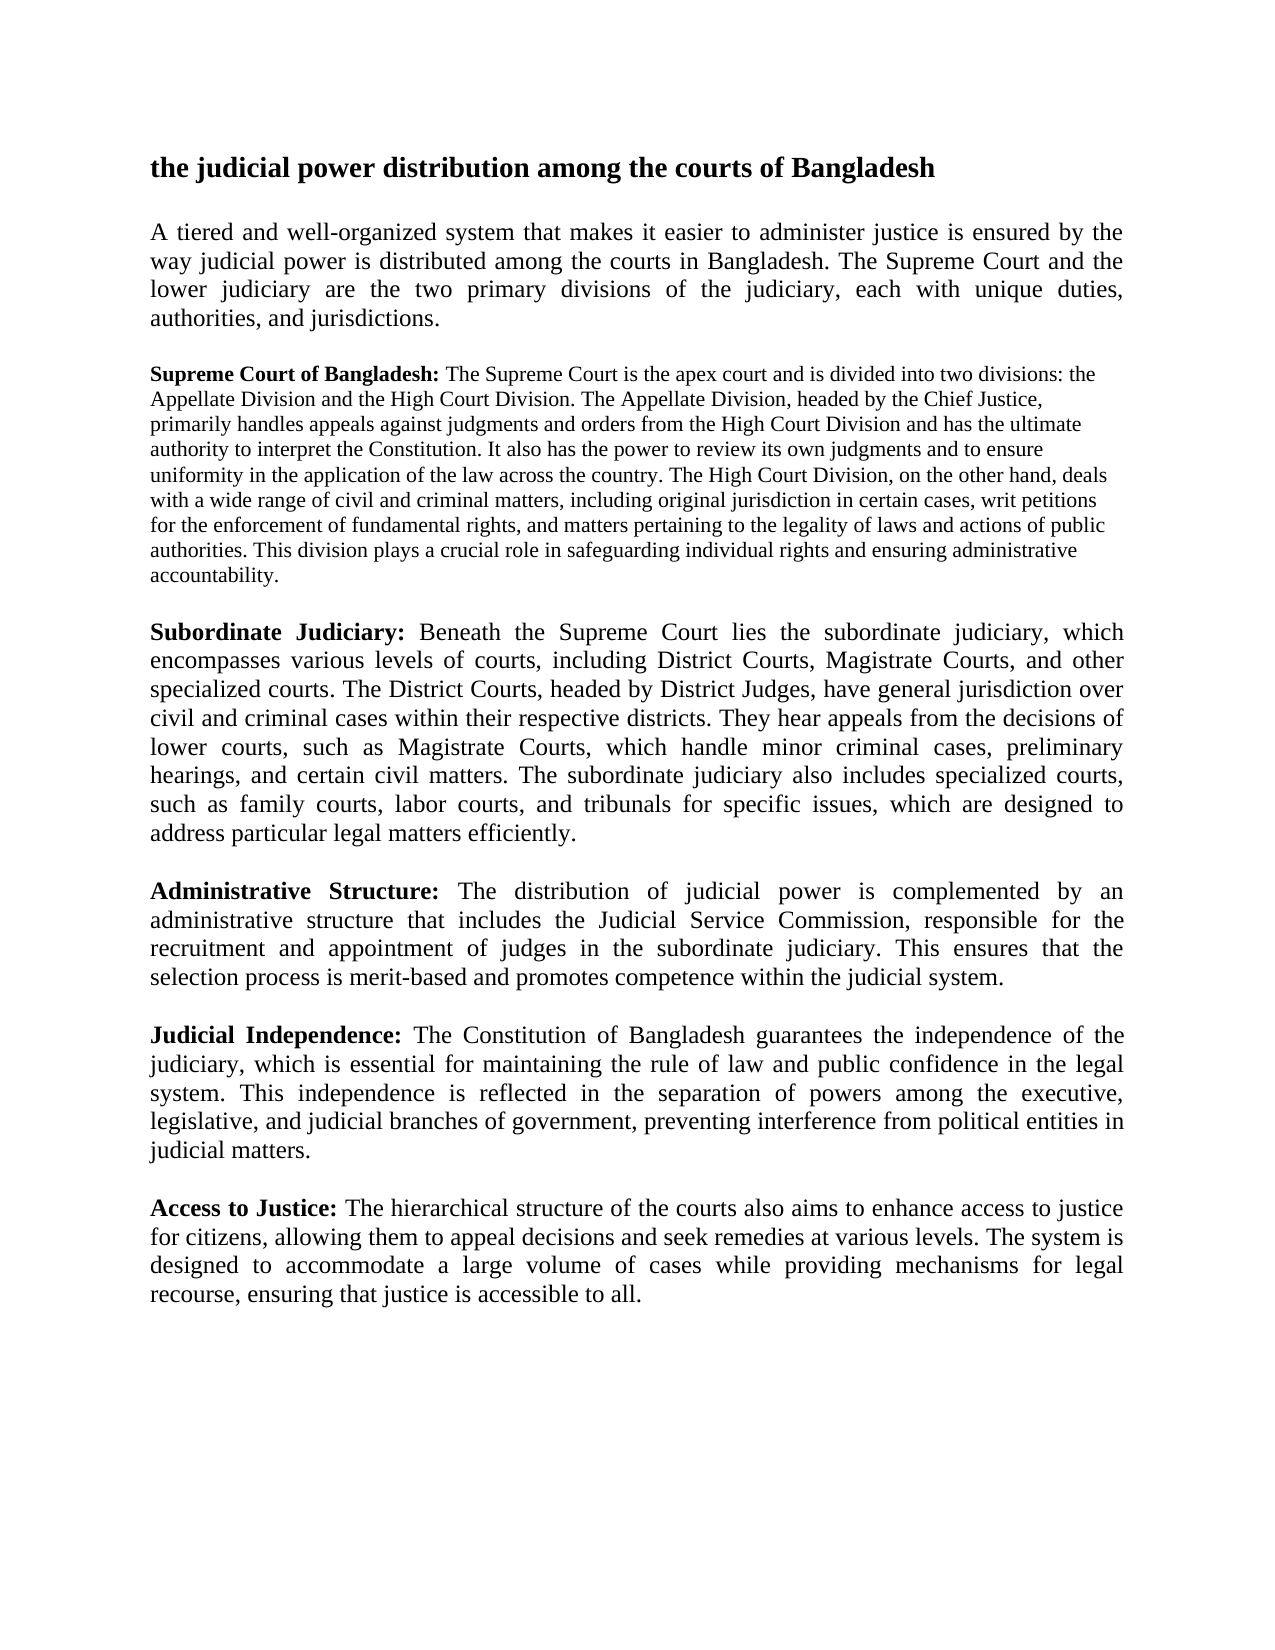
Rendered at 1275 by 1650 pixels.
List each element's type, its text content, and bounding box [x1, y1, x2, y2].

text Judicial Independence: The Constitution of Bangladesh guarantees the independence of the judiciary, which is essential for maintaining the rule of law and public confidence in the legal system. This independence is reflected in the separation of powers among the executive, legislative, and judicial branches of government, preventing interference from political entities in judicial matters. [150, 1020, 1125, 1164]
text Subordinate Judiciary: Beneath the Supreme Court lies the subordinate judiciary, which encompasses various levels of courts, including District Courts, Magistrate Courts, and other specialized courts. The District Courts, headed by District Judges, have general jurisdiction over civil and criminal cases within their respective districts. They hear appeals from the decisions of lower courts, such as Magistrate Courts, which handle minor criminal cases, preliminary hearings, and certain civil matters. The subordinate judiciary also includes specialized courts, such as family courts, labor courts, and tribunals for specific issues, which are designed to address particular legal matters efficiently. [150, 617, 1125, 847]
text Access to Justice: The hierarchical structure of the courts also aims to enhance access to justice for citizens, allowing them to appeal decisions and seek remedies at various levels. The system is designed to accommodate a large volume of cases while providing mechanisms for legal recourse, ensuring that justice is accessible to all. [150, 1193, 1125, 1308]
text Administrative Structure: The distribution of judicial power is complemented by an administrative structure that includes the Judicial Service Commission, responsible for the recruitment and appointment of judges in the subordinate judiciary. This ensures that the selection process is merit-based and promotes competence within the judicial system. [150, 876, 1125, 991]
text A tiered and well-organized system that makes it easier to administer justice is ensured by the way judicial power is distributed among the courts in Bangladesh. The Supreme Court and the lower judiciary are the two primary divisions of the judiciary, each with unique duties, authorities, and jurisdictions. [150, 217, 1125, 332]
text Supreme Court of Bangladesh: The Supreme Court is the apex court and is divided into two divisions: the Appellate Division and the High Court Division. The Appellate Division, headed by the Chief Justice, primarily handles appeals against judgments and orders from the High Court Division and has the ultimate authority to interpret the Constitution. It also has the power to review its own judgments and to ensure uniformity in the application of the law across the country. The High Court Division, on the other hand, deals with a wide range of civil and criminal matters, including original jurisdiction in certain cases, writ petitions for the enforcement of fundamental rights, and matters pertaining to the legality of laws and actions of public authorities. This division plays a crucial role in safeguarding individual rights and ensuring administrative accountability. [150, 361, 1125, 588]
text the judicial power distribution among the courts of Bangladesh [150, 150, 1125, 183]
